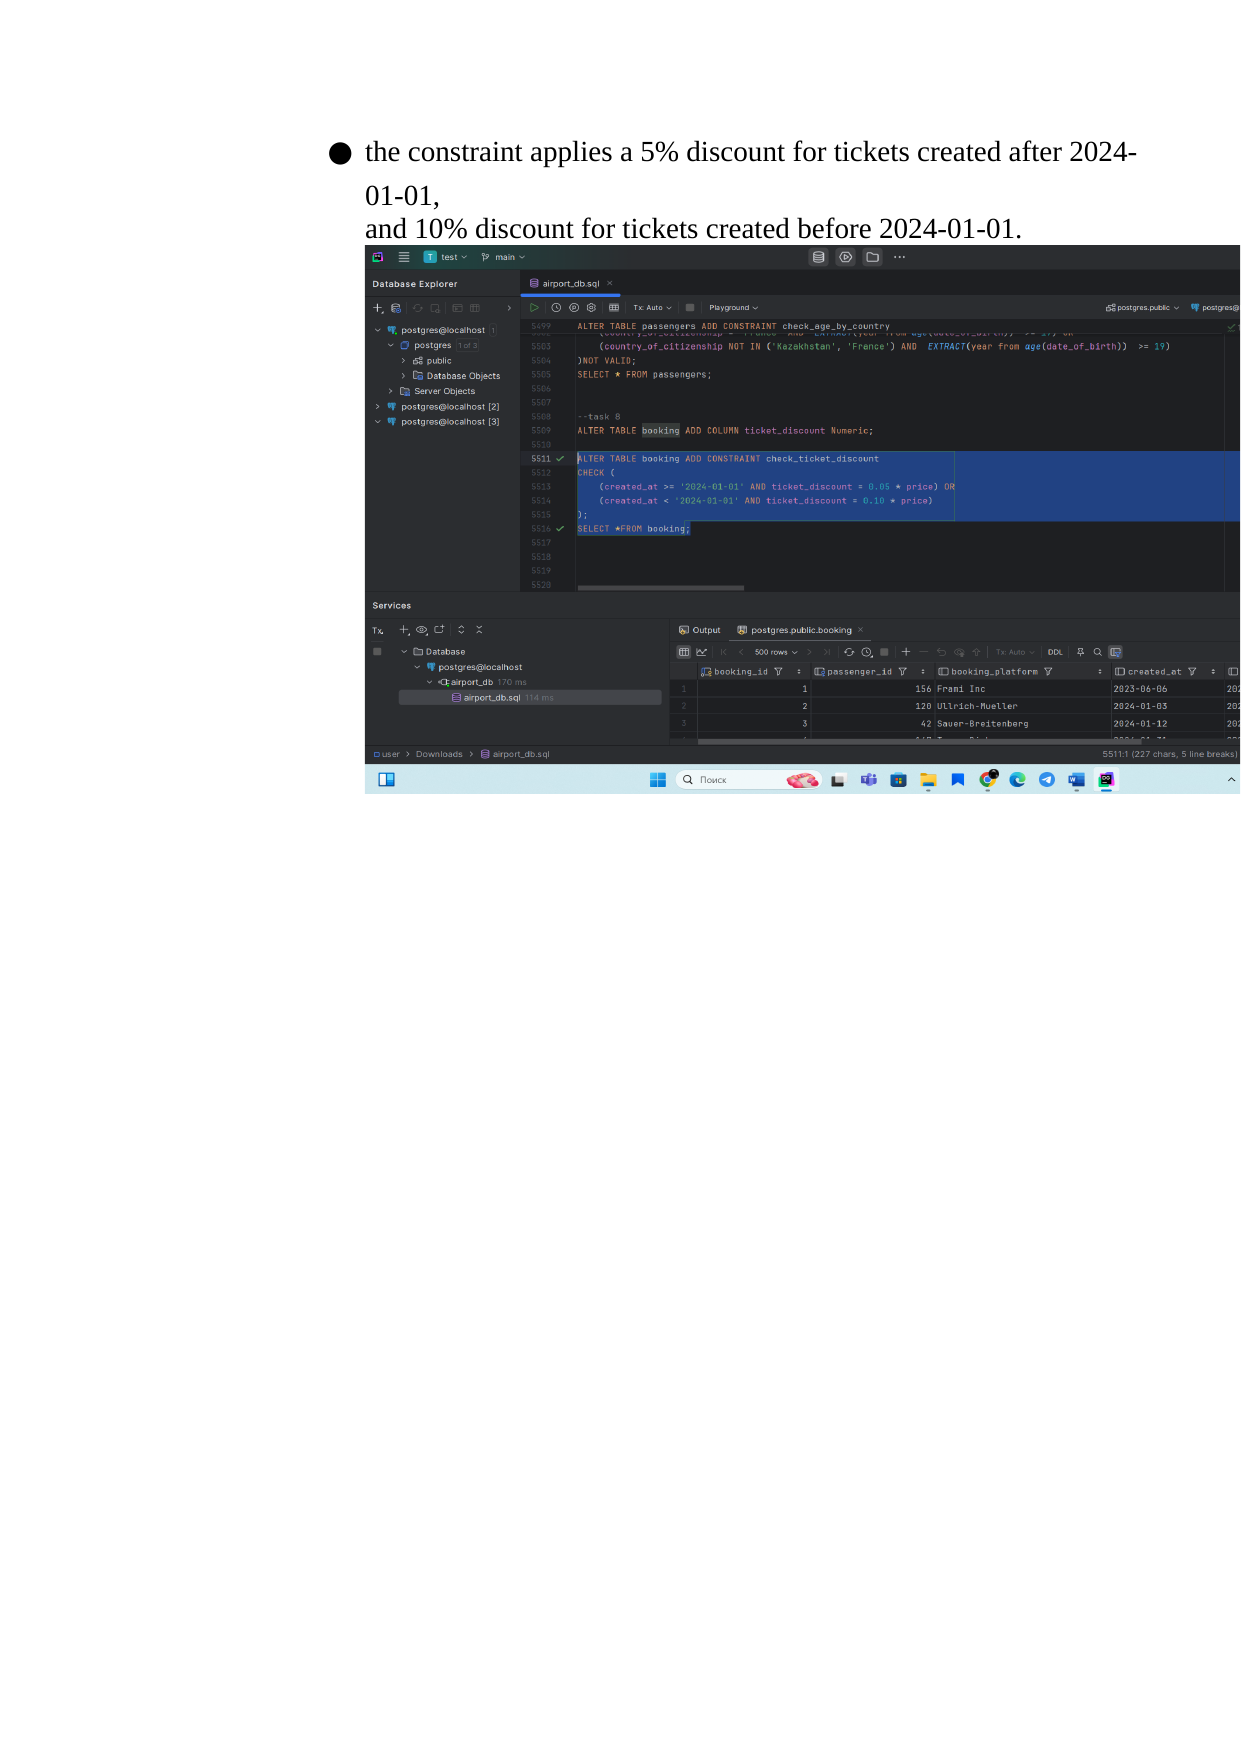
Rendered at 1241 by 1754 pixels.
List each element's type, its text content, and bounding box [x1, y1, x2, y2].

text and 10% discount for tickets created before 2024-01-01. [365, 211, 1152, 245]
picture [364, 245, 1241, 794]
list the constraint applies a 5% discount for tickets created after 2024-01-01, [327, 118, 1152, 211]
